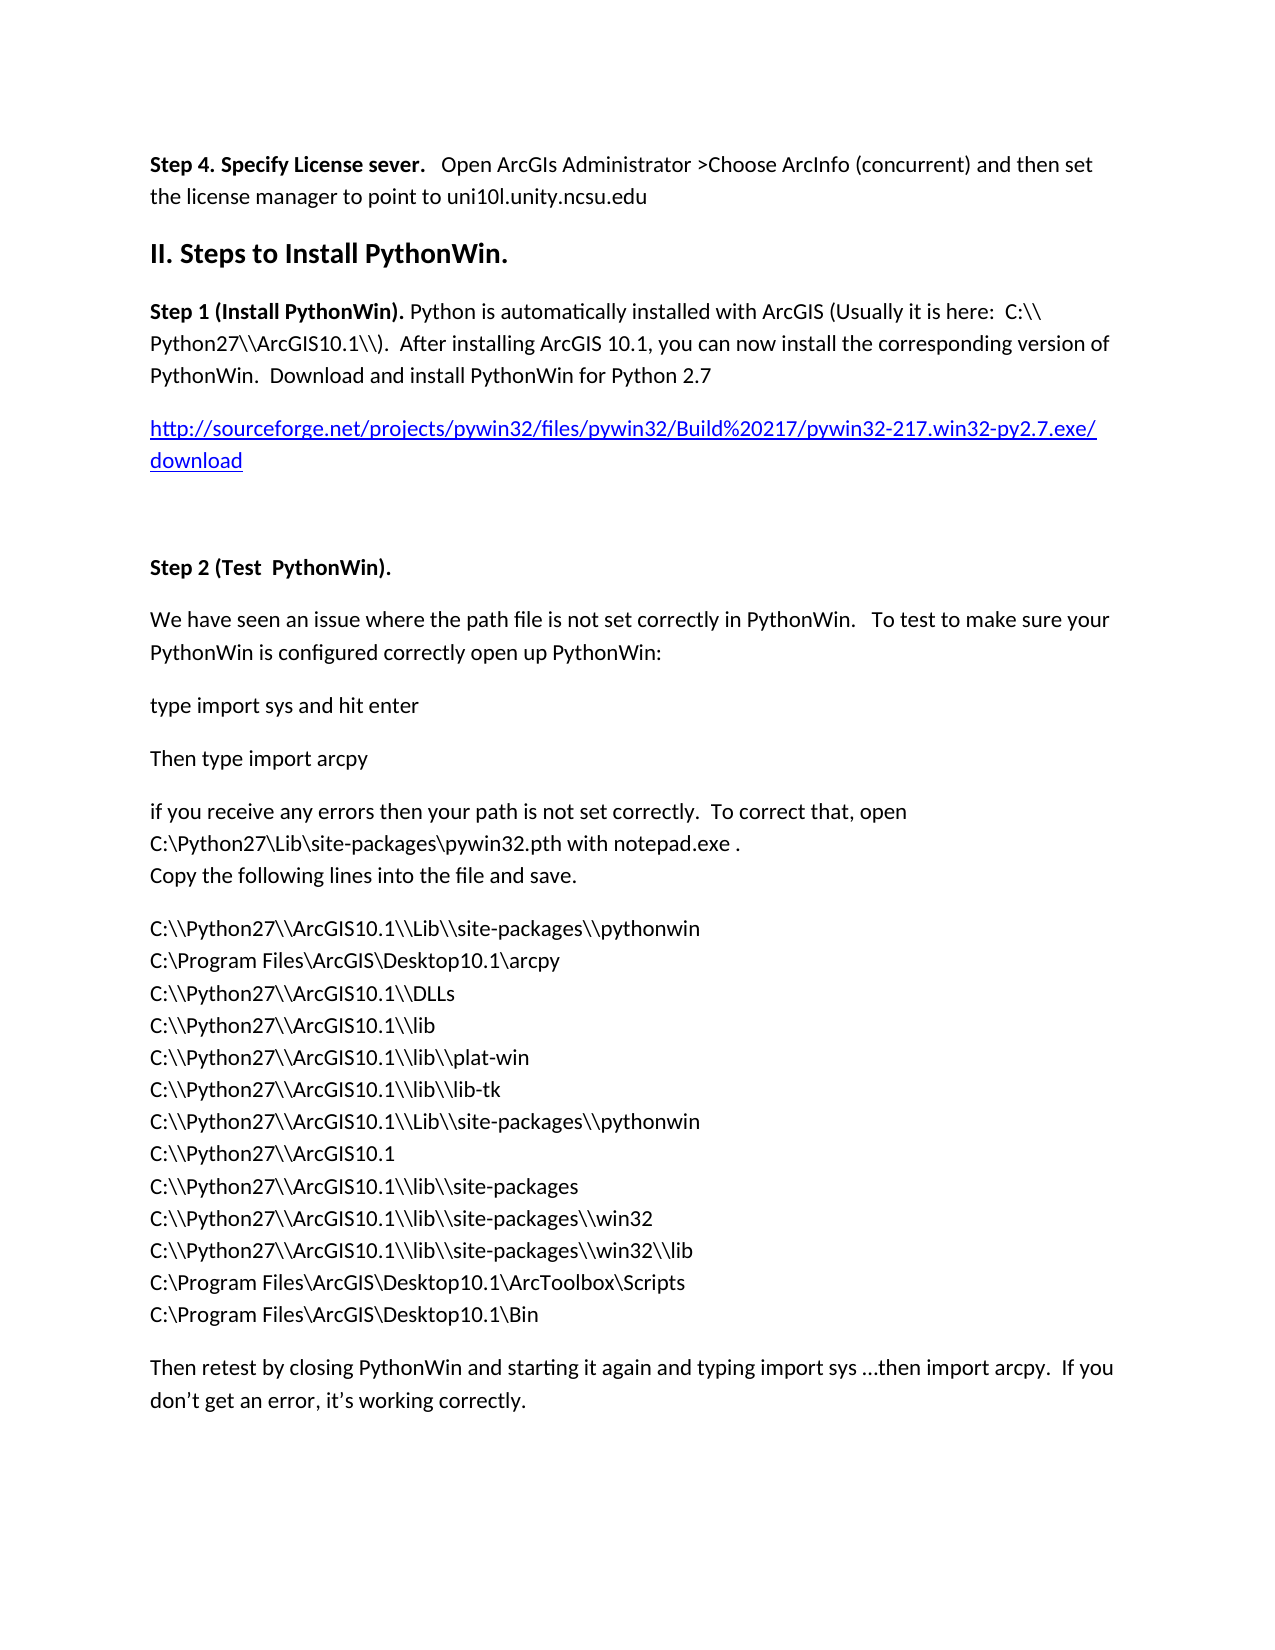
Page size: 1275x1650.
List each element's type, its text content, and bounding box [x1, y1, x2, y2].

text type import sys and hit enter [150, 691, 1125, 719]
text We have seen an issue where the path file is not set correctly in PythonWin. To test to make sure your PythonWin is configured correctly open up PythonWin: [150, 606, 1125, 666]
text http://sourceforge.net/projects/pywin32/files/pywin32/Build%20217/pywin32-217.win32-py2.7.exe/download [150, 414, 1125, 474]
text Step 2 (Test PythonWin). [150, 553, 1125, 581]
text if you receive any errors then your path is not set correctly. To correct that, open C:\Python27\Lib\site-packages\pywin32.pth with notepad.exe . Copy the following lines into the file and save. [150, 797, 1125, 889]
text Then retest by closing PythonWin and starting it again and typing import sys …then import arcpy. If you don’t get an error, it’s working correctly. [150, 1353, 1125, 1414]
text Step 1 (Install PythonWin). Python is automatically installed with ArcGIS (Usually it is here: C:\\Python27\\ArcGIS10.1\\). After installing ArcGIS 10.1, you can now install the corresponding version of PythonWin. Download and install PythonWin for Python 2.7 [150, 297, 1125, 389]
text Then type import arcpy [150, 744, 1125, 772]
text Step 4. Specify License sever. Open ArcGIs Administrator >Choose ArcInfo (concurrent) and then set the license manager to point to uni10l.unity.ncsu.edu [150, 150, 1125, 210]
text C:\\Python27\\ArcGIS10.1\\Lib\\site-packages\\pythonwin C:\Program Files\ArcGIS\Desktop10.1\arcpy C:\\Python27\\ArcGIS10.1\\DLLs C:\\Python27\\ArcGIS10.1\\lib C:\\Python27\\ArcGIS10.1\\lib\\plat-win C:\\Python27\\ArcGIS10.1\\lib\\lib-tk C:\\Python27\\ArcGIS10.1\\Lib\\site-packages\\pythonwin C:\\Python27\\ArcGIS10.1 C:\\Python27\\ArcGIS10.1\\lib\\site-packages C:\\Python27\\ArcGIS10.1\\lib\\site-packages\\win32 C:\\Python27\\ArcGIS10.1\\lib\\site-packages\\win32\\lib C:\Program Files\ArcGIS\Desktop10.1\ArcToolbox\Scripts C:\Program Files\ArcGIS\Desktop10.1\Bin [150, 914, 1125, 1328]
text II. Steps to Install PythonWin. [150, 235, 1125, 271]
